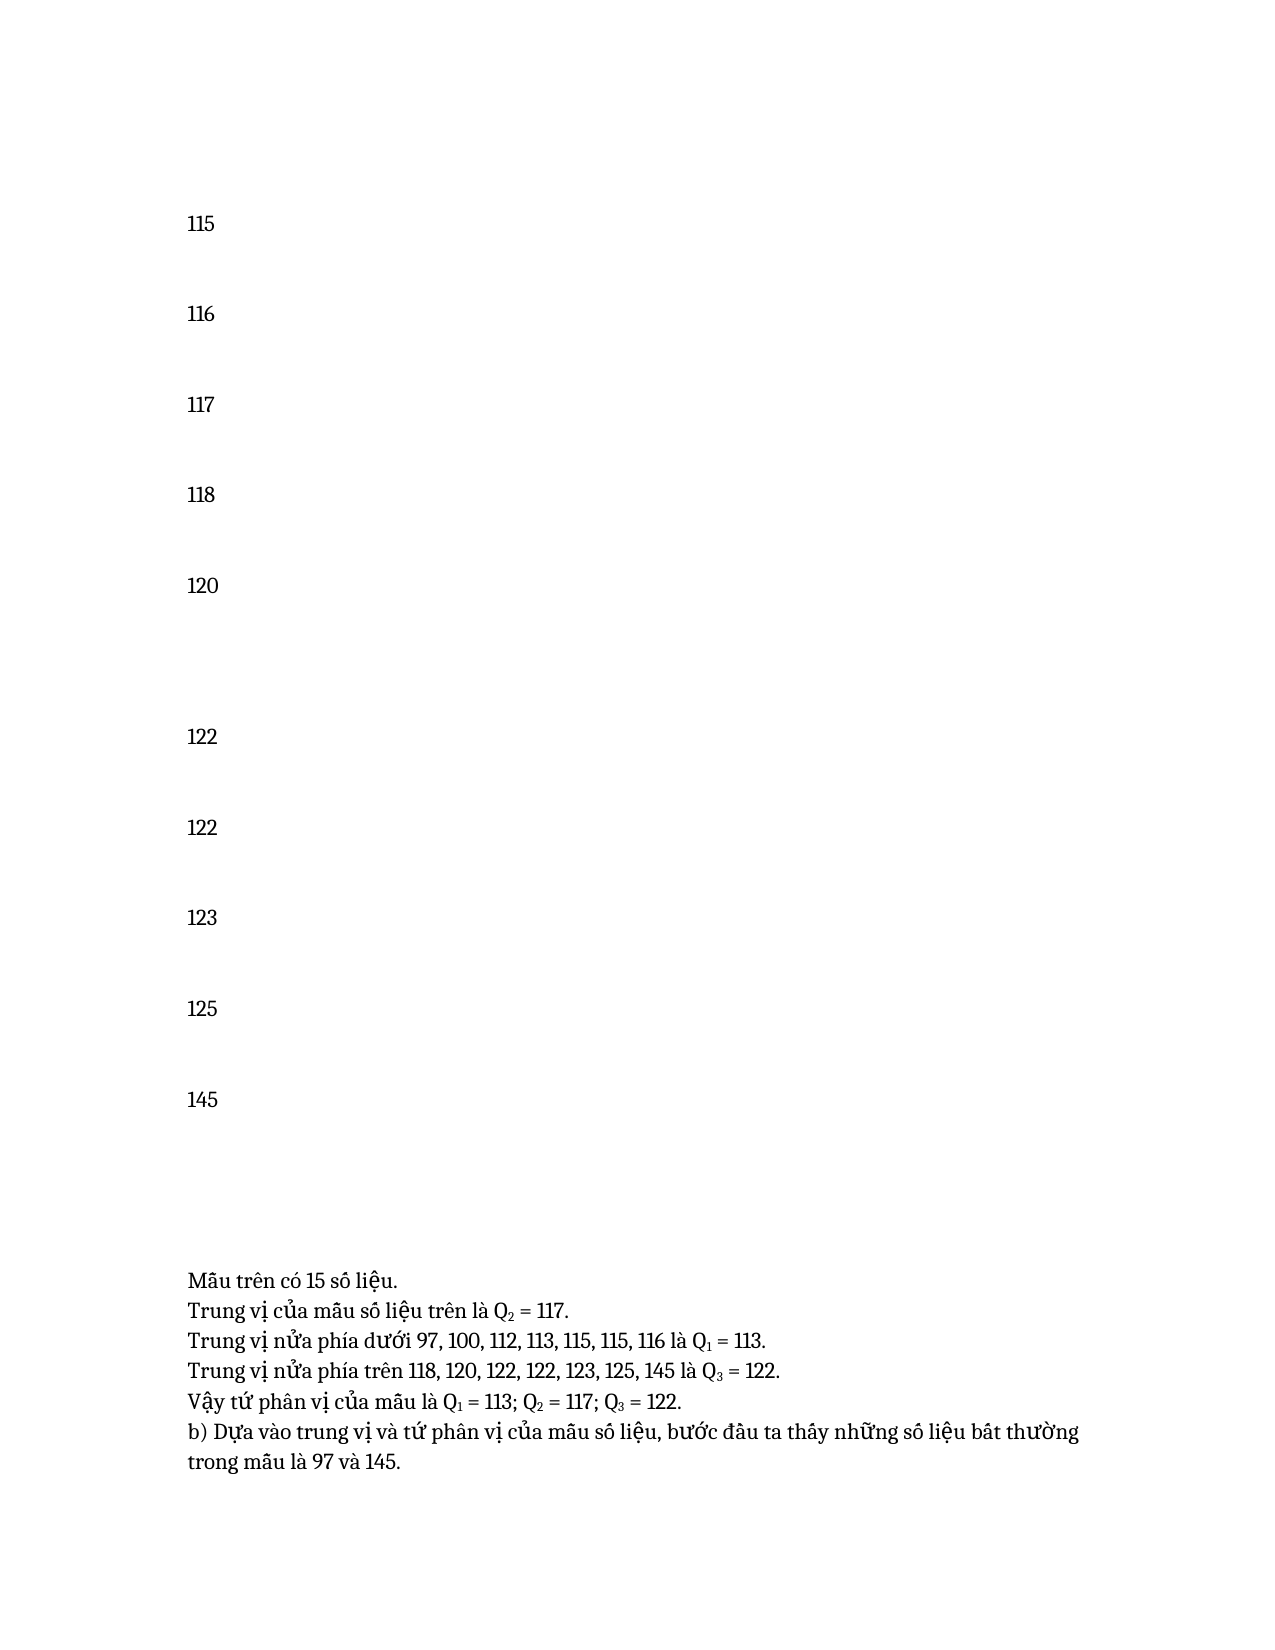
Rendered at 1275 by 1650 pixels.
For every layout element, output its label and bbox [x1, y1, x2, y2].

text [187, 150, 1087, 1475]
